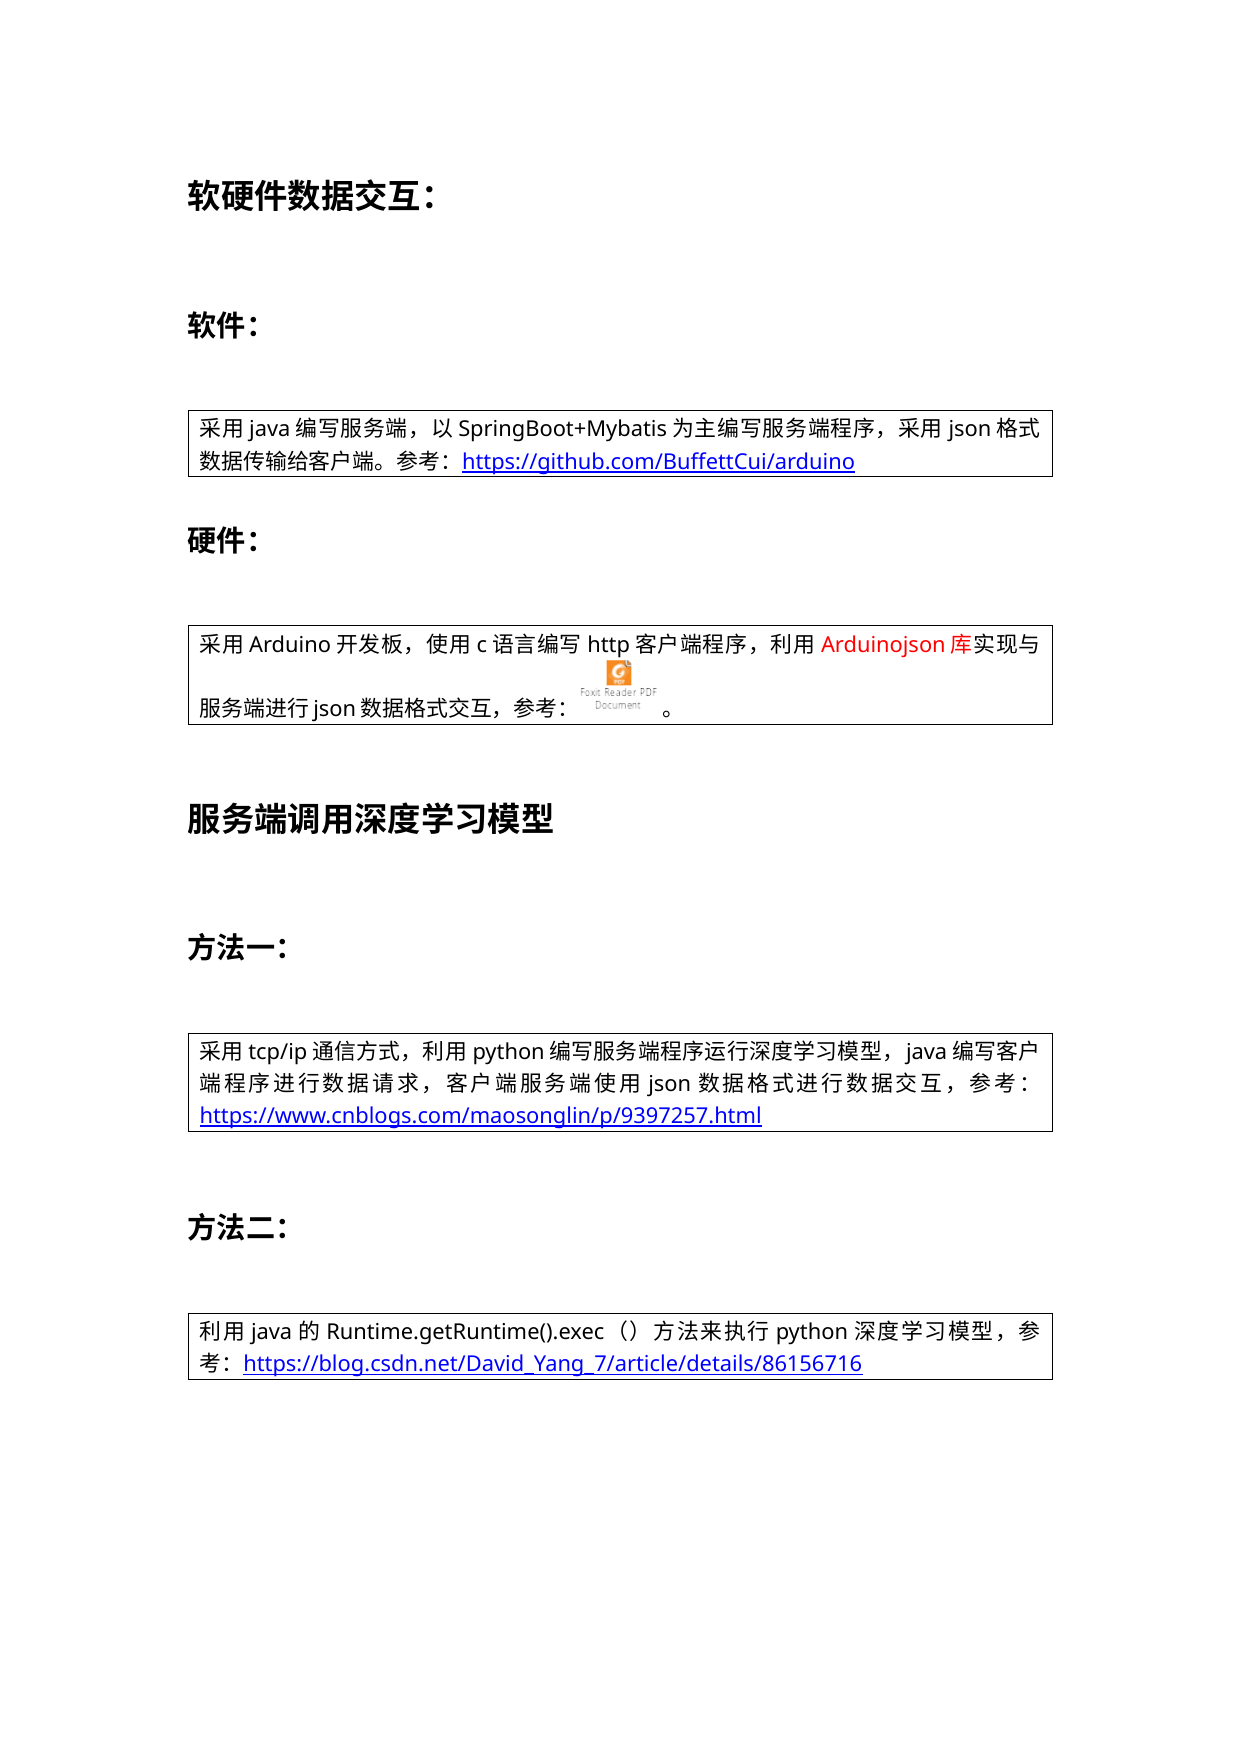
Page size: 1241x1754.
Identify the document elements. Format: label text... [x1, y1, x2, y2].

subtitle 方法二： [187, 1194, 1053, 1259]
table_header 采用java编写服务端，以SpringBoot+Mybatis为主编写服务端程序，采用json格式数据传输给客户端。参考：https://github.com/BuffettCui/arduino [189, 411, 1052, 476]
subtitle 软硬件数据交互： [187, 162, 1053, 227]
subtitle 方法一： [187, 914, 1053, 979]
subtitle 硬件： [187, 506, 1053, 571]
subtitle 服务端调用深度学习模型 [187, 784, 1053, 849]
table_header 采用tcp/ip通信方式，利用python编写服务端程序运行深度学习模型，java编写客户端程序进行数据请求，客户端服务端使用json数据格式进行数据交互，参考：https://www.cnblogs.com/maosonglin/p/9397257.html [189, 1034, 1052, 1131]
table_header 采用Arduino开发板，使用c语言编写http客户端程序，利用Arduinojson库实现与服务端进行json数据格式交互，参考： 。 [189, 626, 1052, 724]
subtitle 软件： [187, 291, 1053, 356]
table_header 利用java的Runtime.getRuntime().exec（）方法来执行python深度学习模型，参考：https://blog.csdn.net/David_Yang_7/article/details/86156716 [189, 1314, 1052, 1379]
